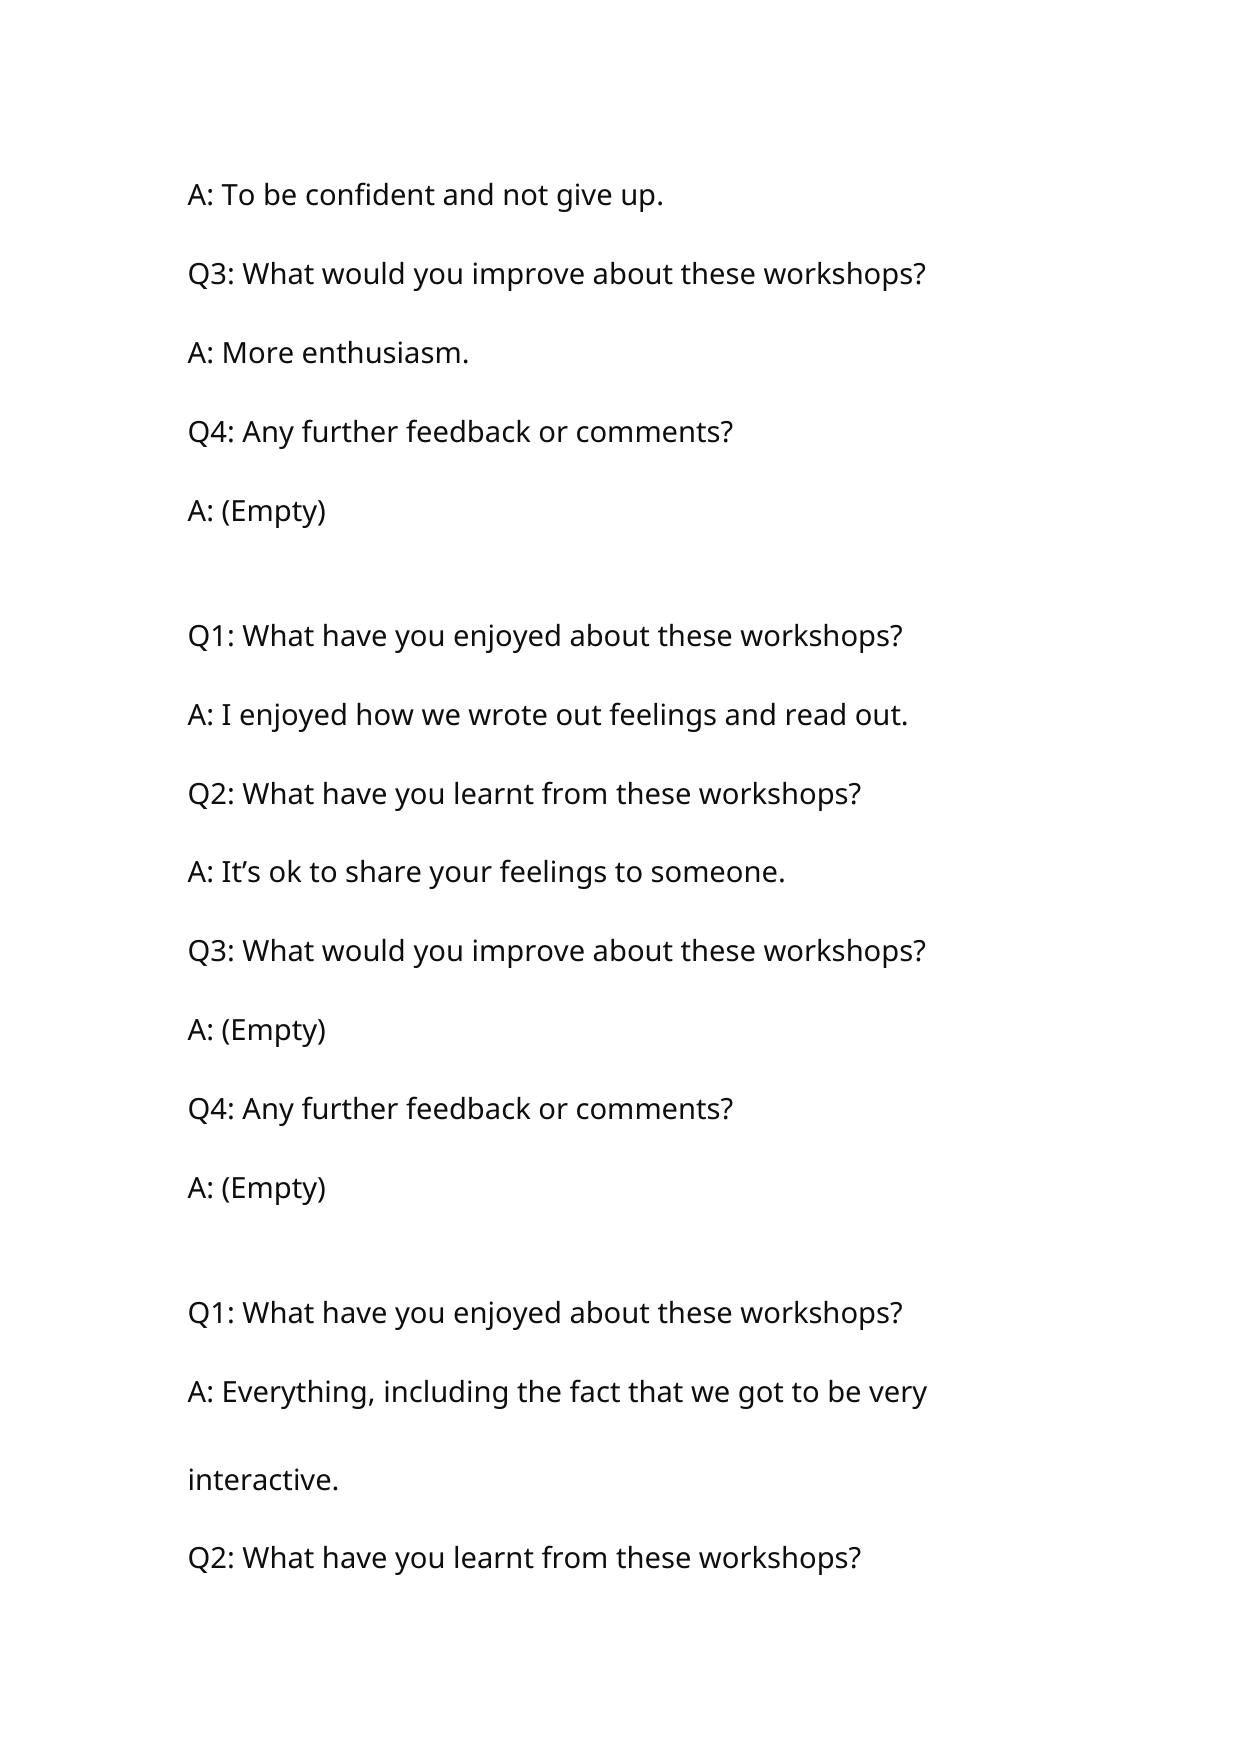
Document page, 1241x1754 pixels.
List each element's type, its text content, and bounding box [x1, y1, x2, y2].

text Q1: What have you enjoyed about these workshops? [187, 603, 1053, 668]
text A: To be confident and not give up. [187, 162, 1053, 227]
text Q2: What have you learnt from these workshops? [187, 760, 1053, 825]
text A: More enthusiasm. [187, 320, 1053, 385]
text A: I enjoyed how we wrote out feelings and read out. [187, 681, 1053, 746]
text A: (Empty) [187, 1154, 1053, 1219]
text Q3: What would you improve about these workshops? [187, 241, 1053, 306]
text A: (Empty) [187, 997, 1053, 1062]
text A: (Empty) [187, 477, 1053, 542]
text A: It’s ok to share your feelings to someone. [187, 839, 1053, 904]
text A: Everything, including the fact that we got to be very interactive. [187, 1359, 1053, 1511]
text Q1: What have you enjoyed about these workshops? [187, 1280, 1053, 1345]
text Q2: What have you learnt from these workshops? [187, 1525, 1053, 1590]
text Q4: Any further feedback or comments? [187, 1076, 1053, 1141]
text Q4: Any further feedback or comments? [187, 398, 1053, 463]
text Q3: What would you improve about these workshops? [187, 918, 1053, 983]
